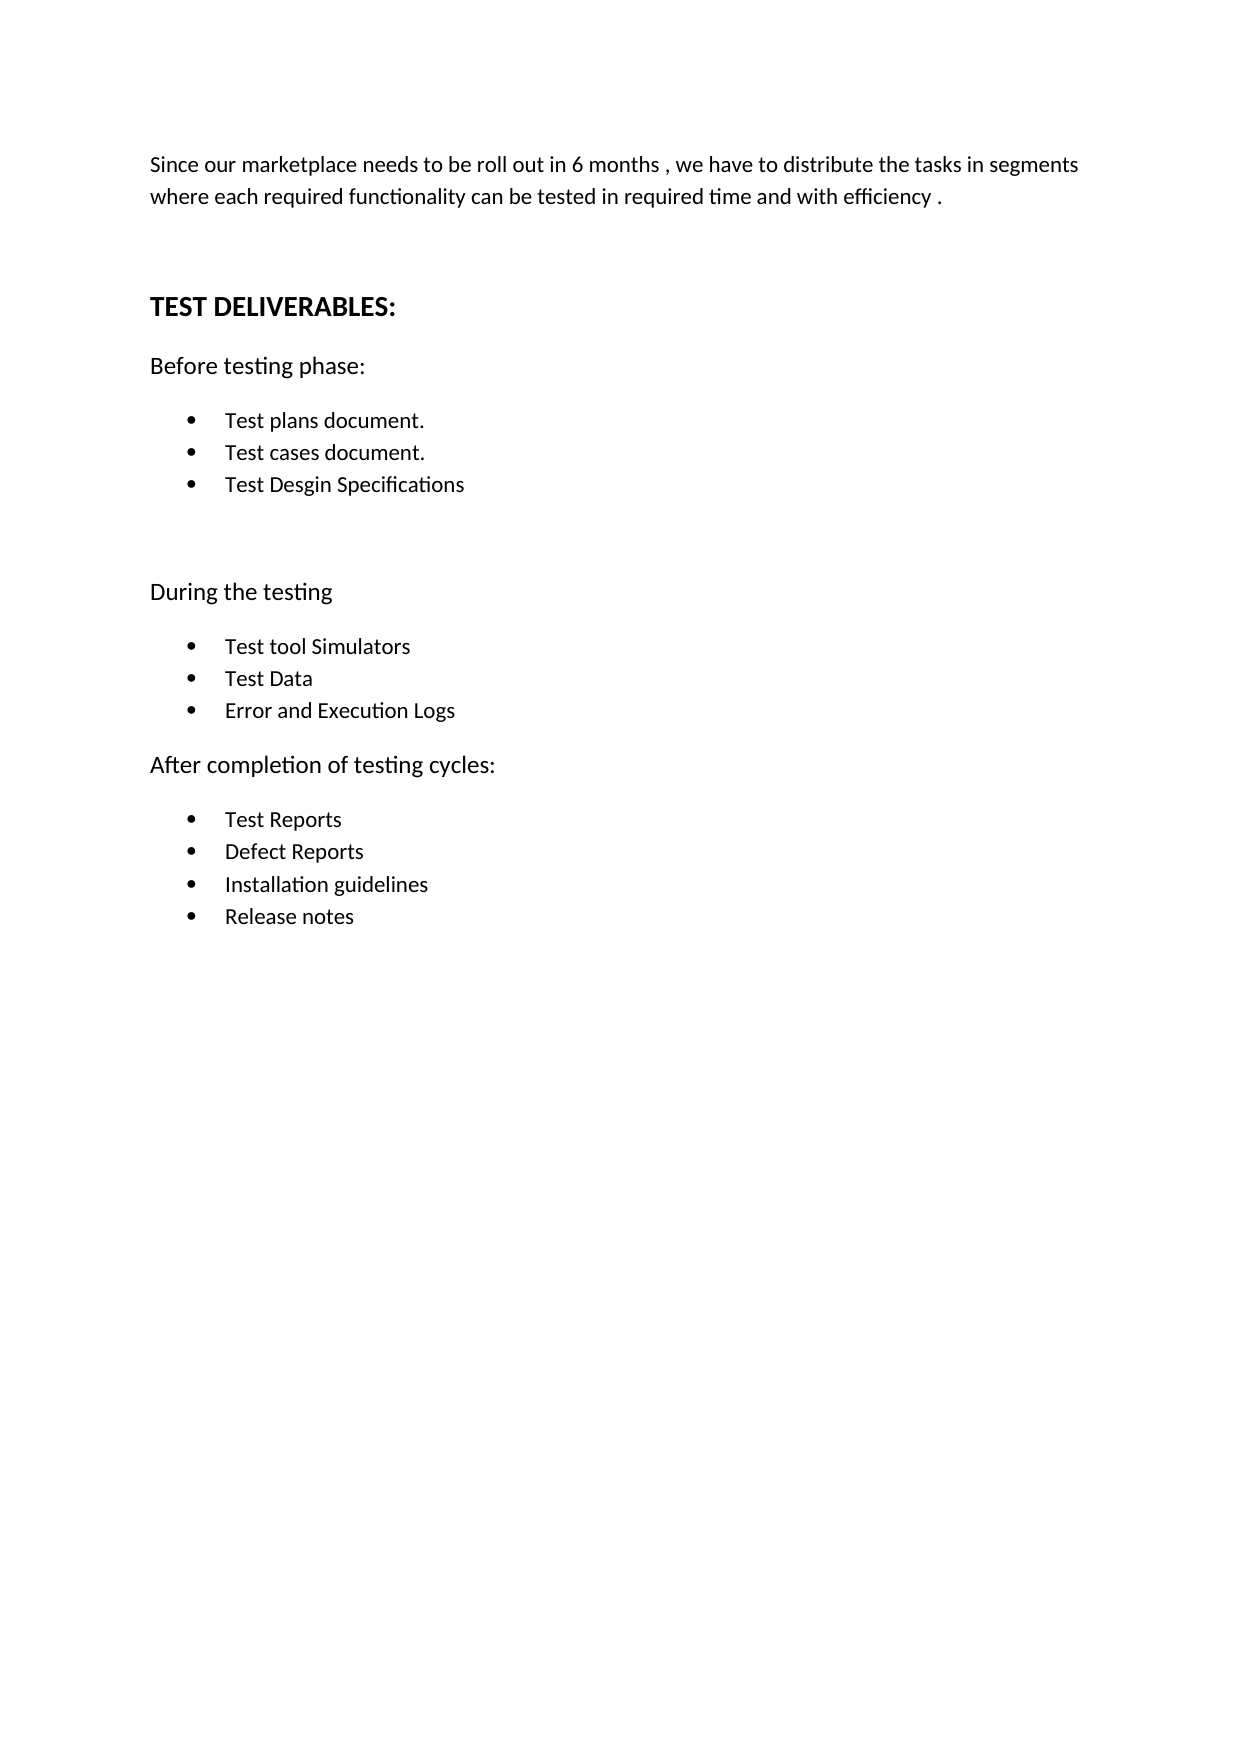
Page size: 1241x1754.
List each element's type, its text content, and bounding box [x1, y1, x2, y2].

list Test plans document. [187, 406, 1090, 434]
list Test Reports [187, 805, 1090, 833]
list Test Desgin Specifications [187, 470, 1090, 498]
text Since our marketplace needs to be roll out in 6 months , we have to distribute the tasks in segments where each required functionality can be tested in required time and with efficiency . [150, 150, 1090, 210]
text After completion of testing cycles: [150, 749, 1090, 780]
list Test cases document. [187, 438, 1090, 466]
list Error and Execution Logs [187, 696, 1090, 724]
list Installation guidelines [187, 870, 1090, 898]
text During the testing [150, 576, 1090, 607]
list Defect Reports [187, 837, 1090, 866]
list Test tool Simulators [187, 632, 1090, 660]
text TEST DELIVERABLES: [150, 288, 1090, 324]
list Release notes [187, 902, 1090, 930]
list Test Data [187, 664, 1090, 692]
text Before testing phase: [150, 350, 1090, 381]
